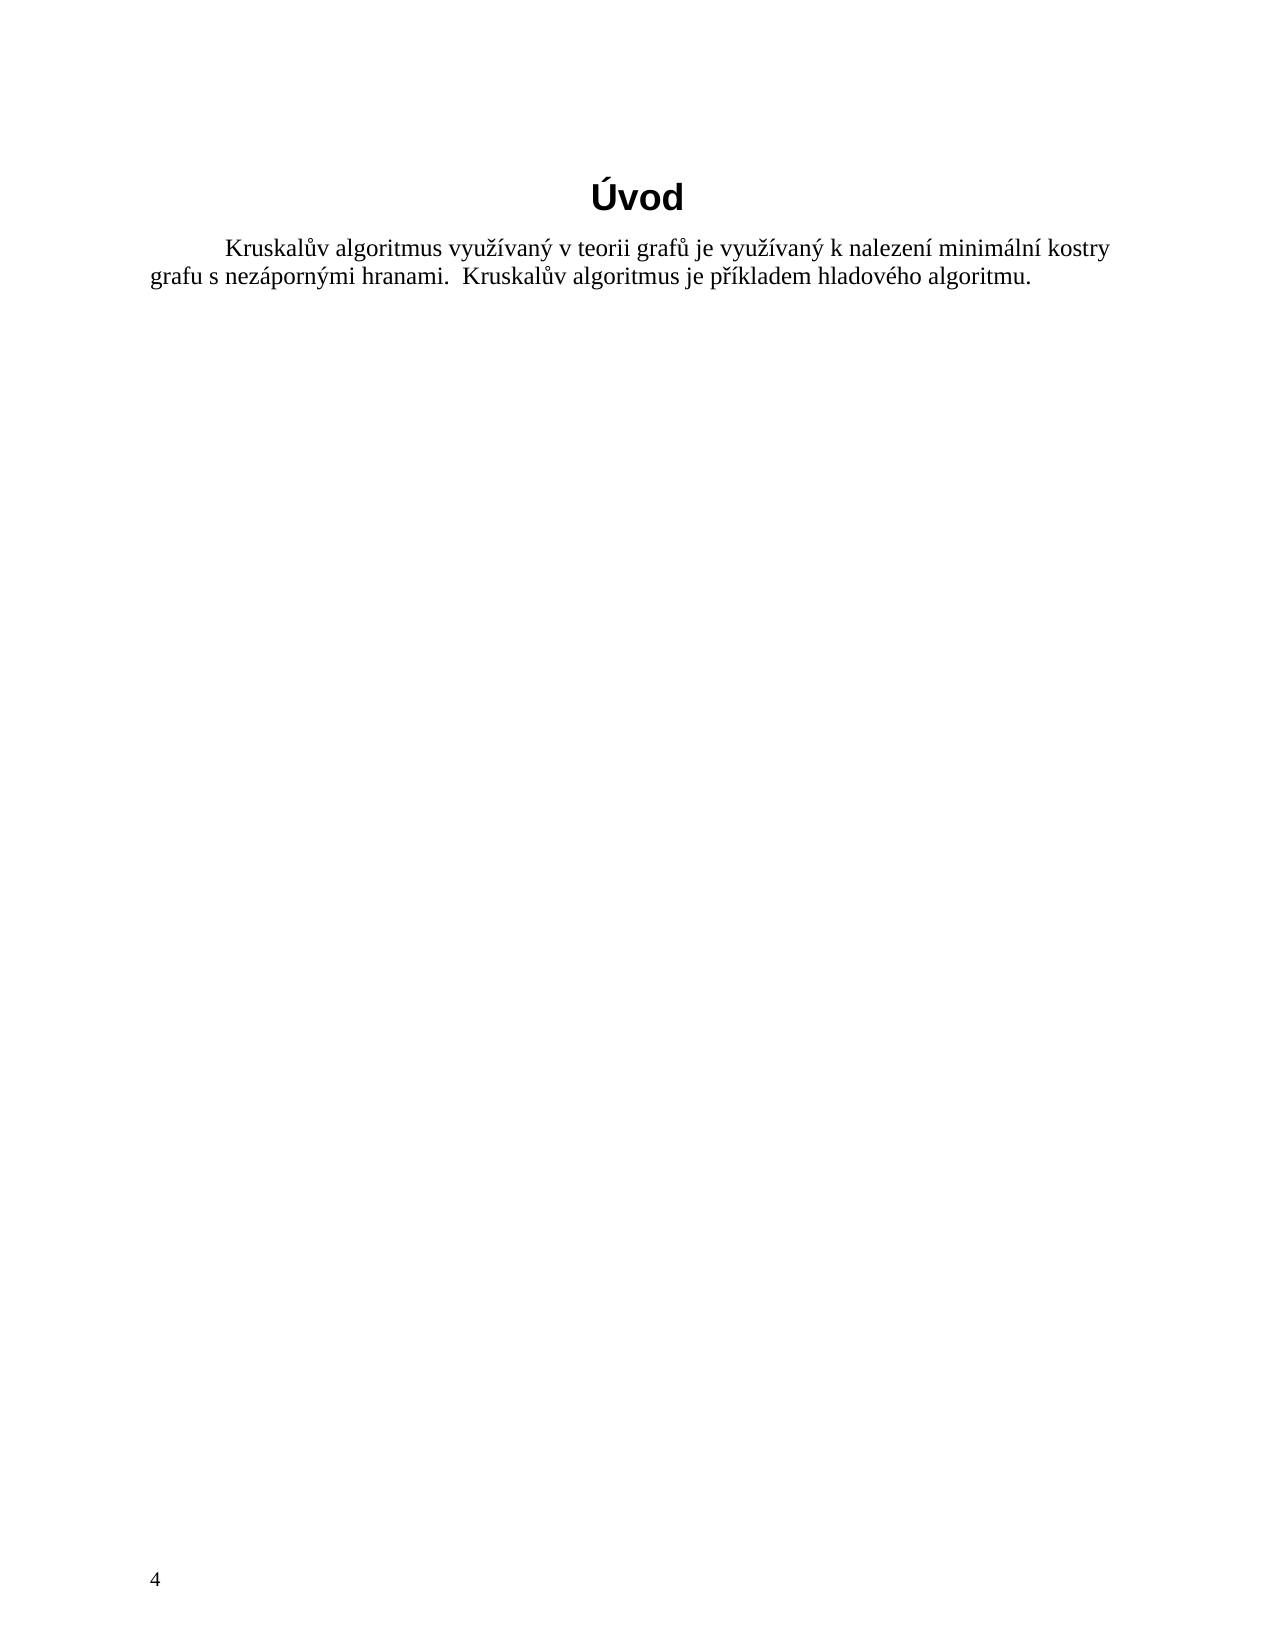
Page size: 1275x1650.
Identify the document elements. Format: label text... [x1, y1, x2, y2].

subtitle Úvod [150, 175, 1125, 218]
text Kruskalův algoritmus využívaný v teorii grafů je využívaný k nalezení minimální kostry grafu s nezápornými hranami. Kruskalův algoritmus je příkladem hladového algoritmu. [150, 233, 1125, 290]
